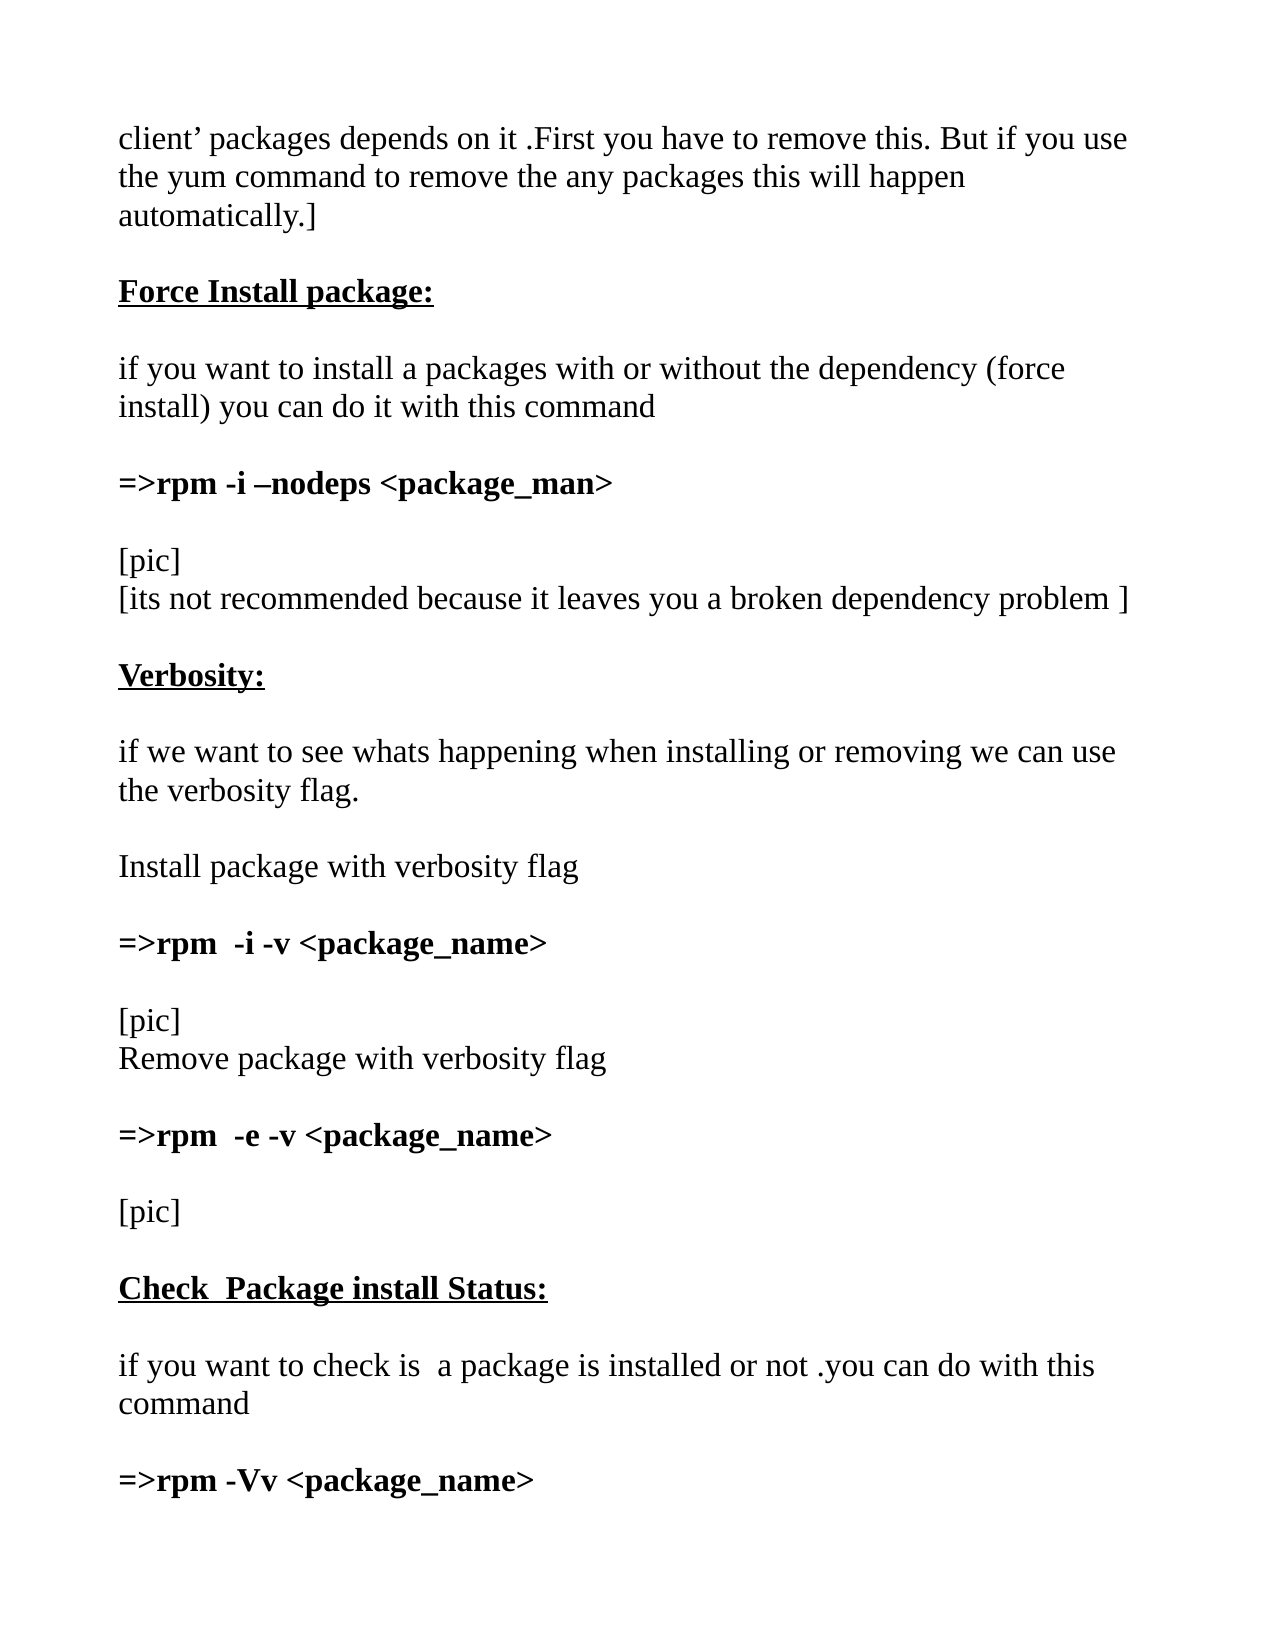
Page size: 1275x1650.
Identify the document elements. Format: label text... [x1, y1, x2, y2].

text [pic] [118, 1000, 1157, 1038]
text =>rpm -Vv <package_name> [118, 1460, 1157, 1498]
text =>rpm -i -v <package_name> [118, 923, 1157, 961]
text =>rpm -e -v <package_name> [118, 1115, 1157, 1153]
text [pic] [118, 540, 1157, 578]
text Install package with verbosity flag [118, 846, 1157, 885]
text if you want to install a packages with or without the dependency (force install) you can do it with this command [118, 348, 1157, 425]
text if you want to check is a package is installed or not .you can do with this command [118, 1345, 1157, 1421]
text Check Package install Status: [118, 1268, 1157, 1306]
text [pic] [118, 1191, 1157, 1230]
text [118, 118, 1157, 233]
text [its not recommended because it leaves you a broken dependency problem ] [118, 578, 1157, 616]
text Verbosity: [118, 655, 1157, 693]
text if we want to see whats happening when installing or removing we can use the verbosity flag. [118, 731, 1157, 808]
text Remove package with verbosity flag [118, 1038, 1157, 1076]
text =>rpm -i –nodeps <package_man> [118, 463, 1157, 501]
text Force Install package: [118, 271, 1157, 310]
